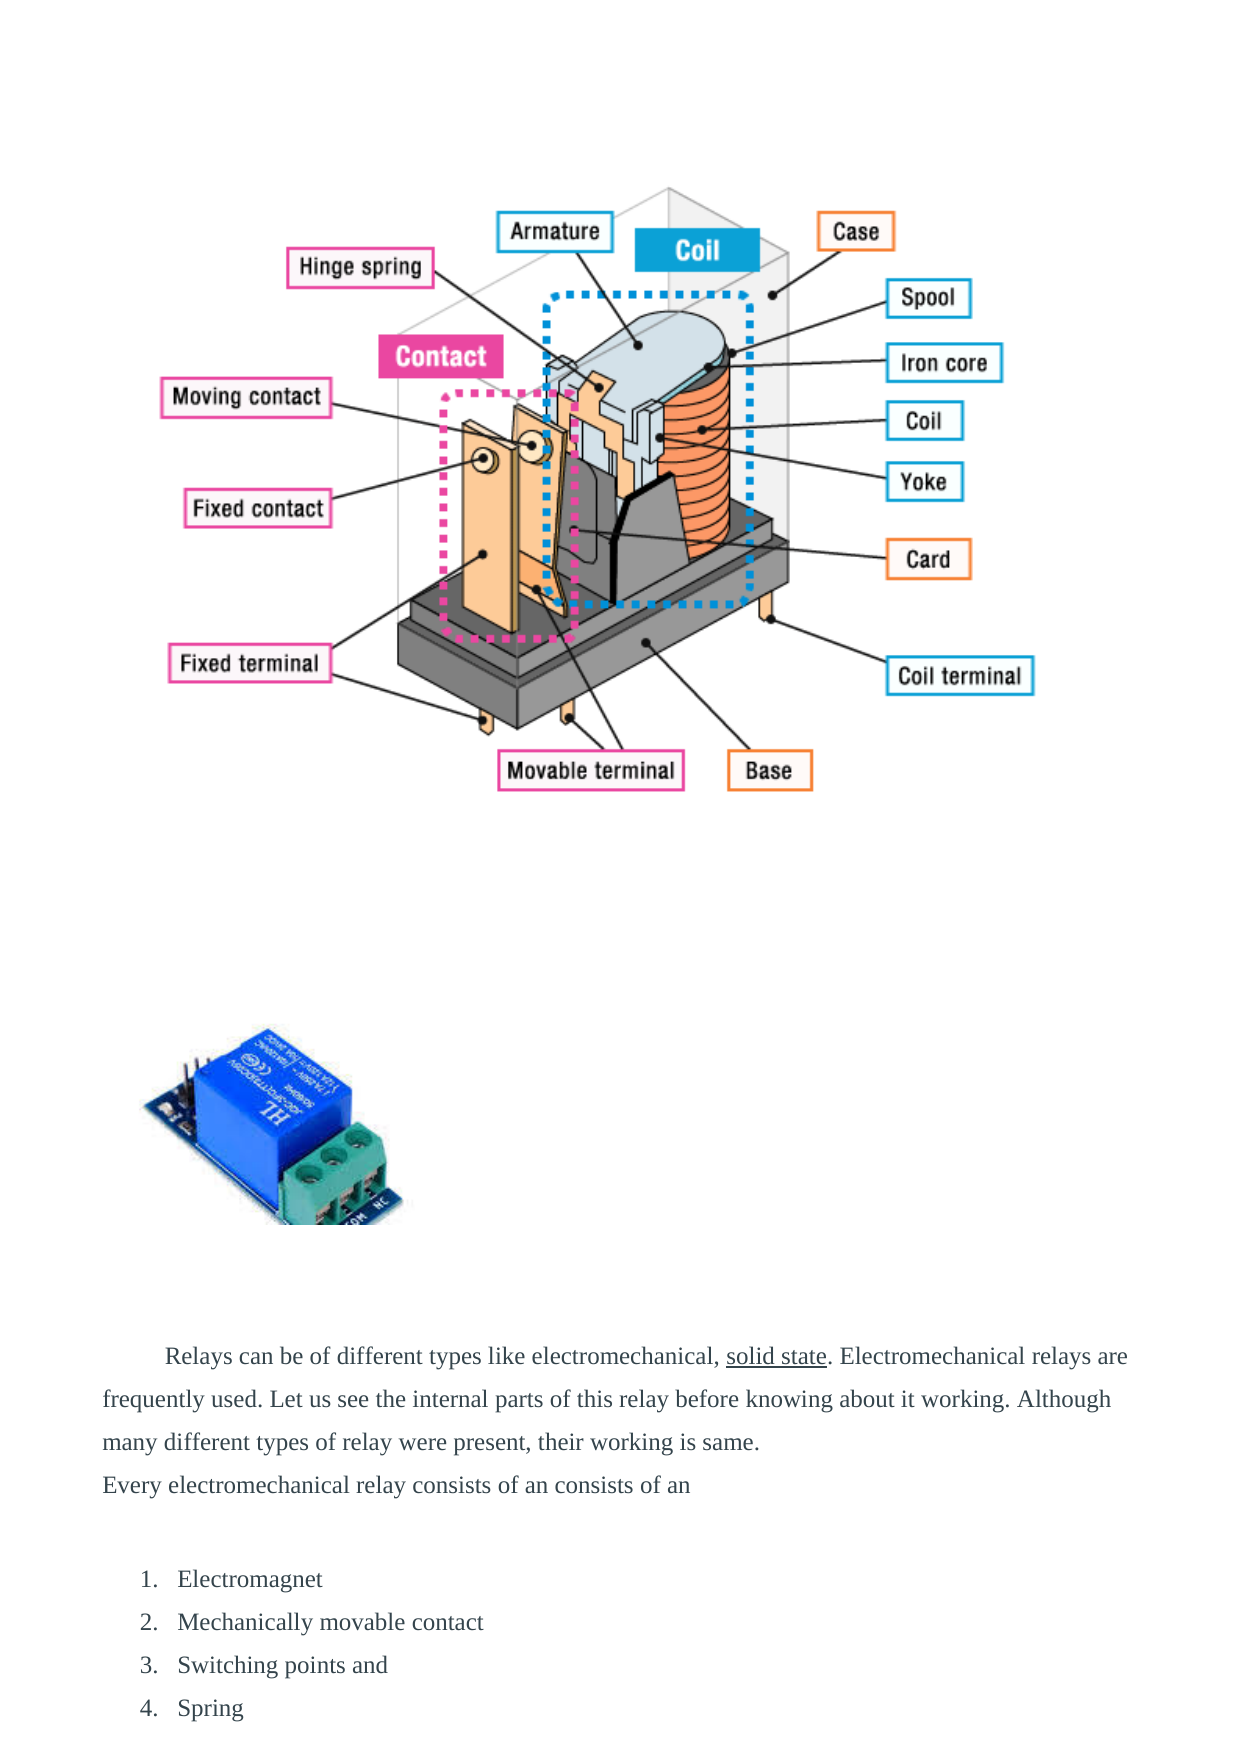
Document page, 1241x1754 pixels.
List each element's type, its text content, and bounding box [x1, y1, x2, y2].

picture [102, 147, 1134, 823]
list Switching points and [139, 1650, 1134, 1679]
text Relays can be of different types like electromechanical, solid state. Electromechanical relays are frequently used. Let us see the internal parts of this relay before knowing about it working. Although many different types of relay were present, their working is same. [102, 1341, 1134, 1456]
list Electromagnet [139, 1564, 1134, 1592]
list Mechanically movable contact [139, 1607, 1134, 1636]
text Every electromechanical relay consists of an consists of an [102, 1471, 1134, 1499]
picture [102, 974, 454, 1225]
list Spring [139, 1693, 1134, 1722]
